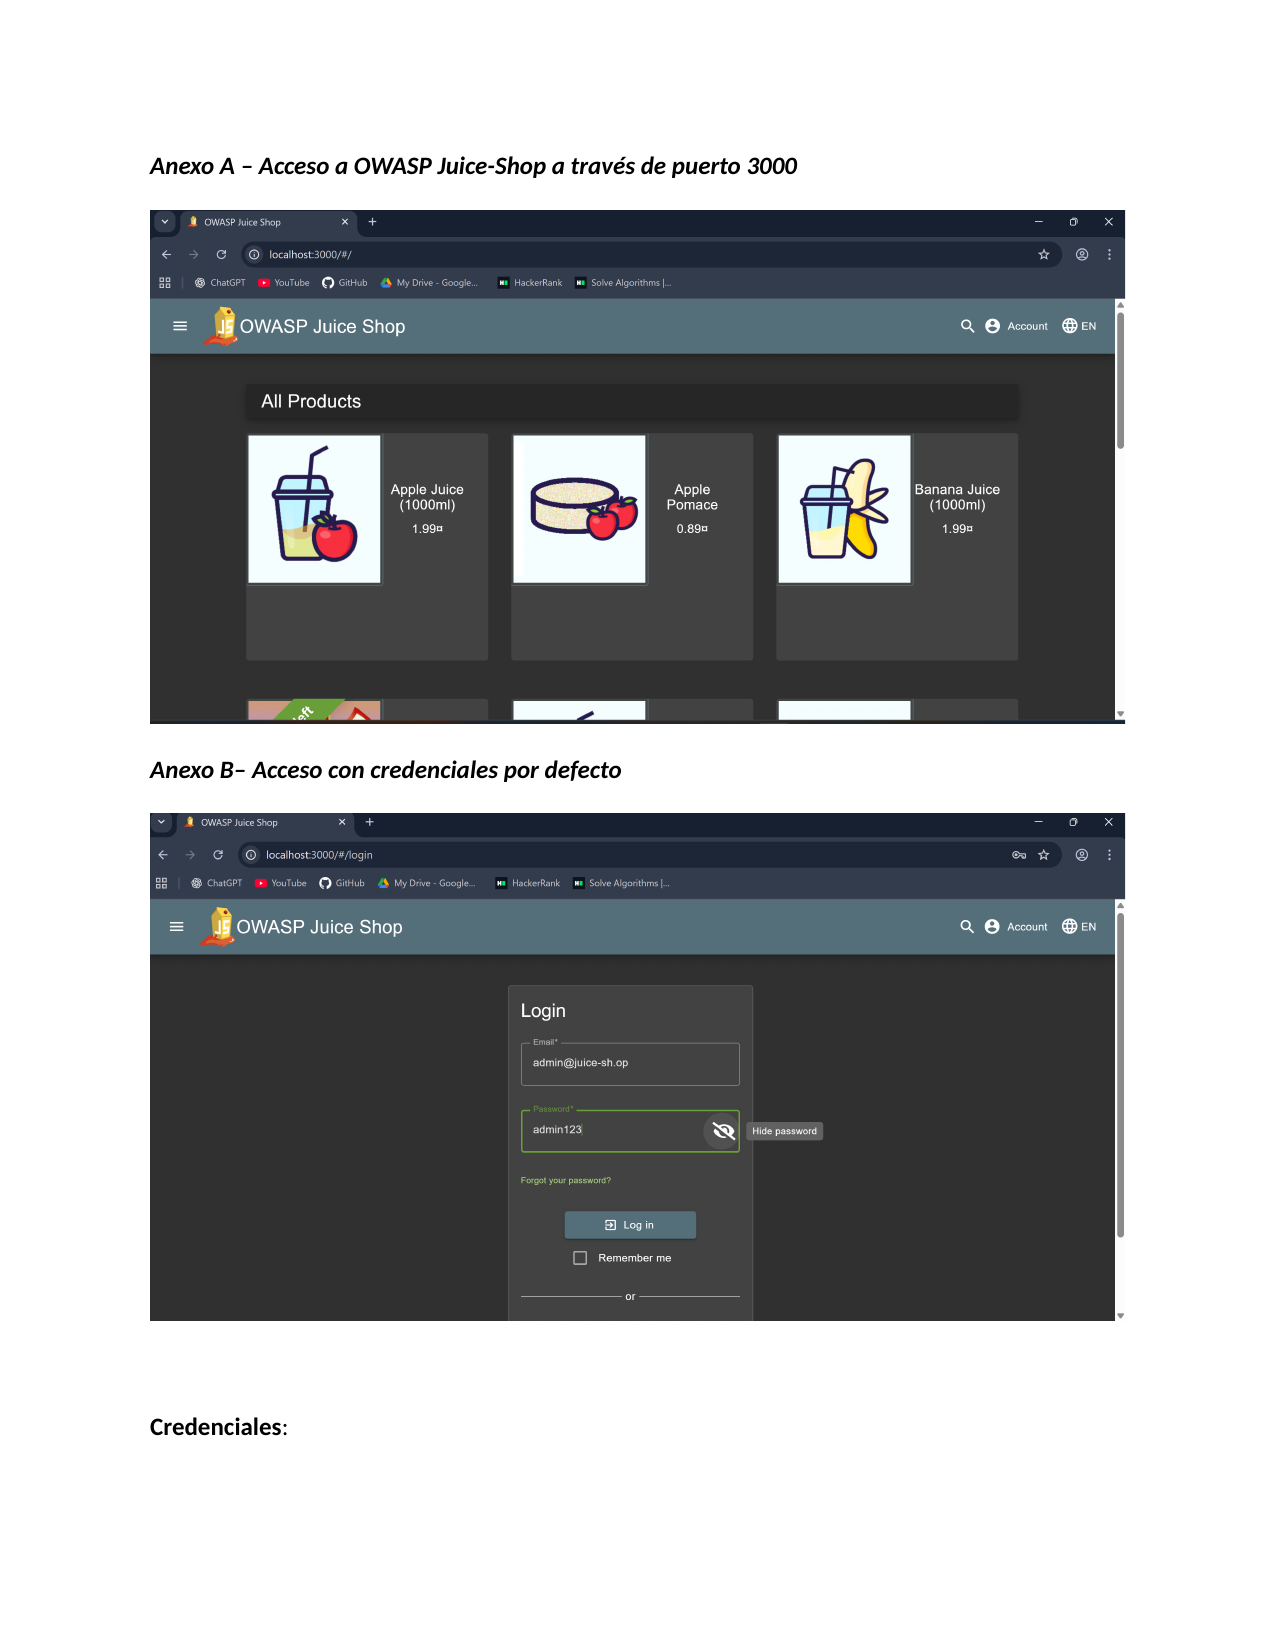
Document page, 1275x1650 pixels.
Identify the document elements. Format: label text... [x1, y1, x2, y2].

text Anexo B– Acceso con credenciales por defecto [150, 754, 1125, 784]
picture [150, 813, 1125, 1321]
picture [150, 210, 1125, 724]
text Credenciales: [150, 1411, 1125, 1441]
text Anexo A – Acceso a OWASP Juice-Shop a través de puerto 3000 [150, 150, 1125, 181]
